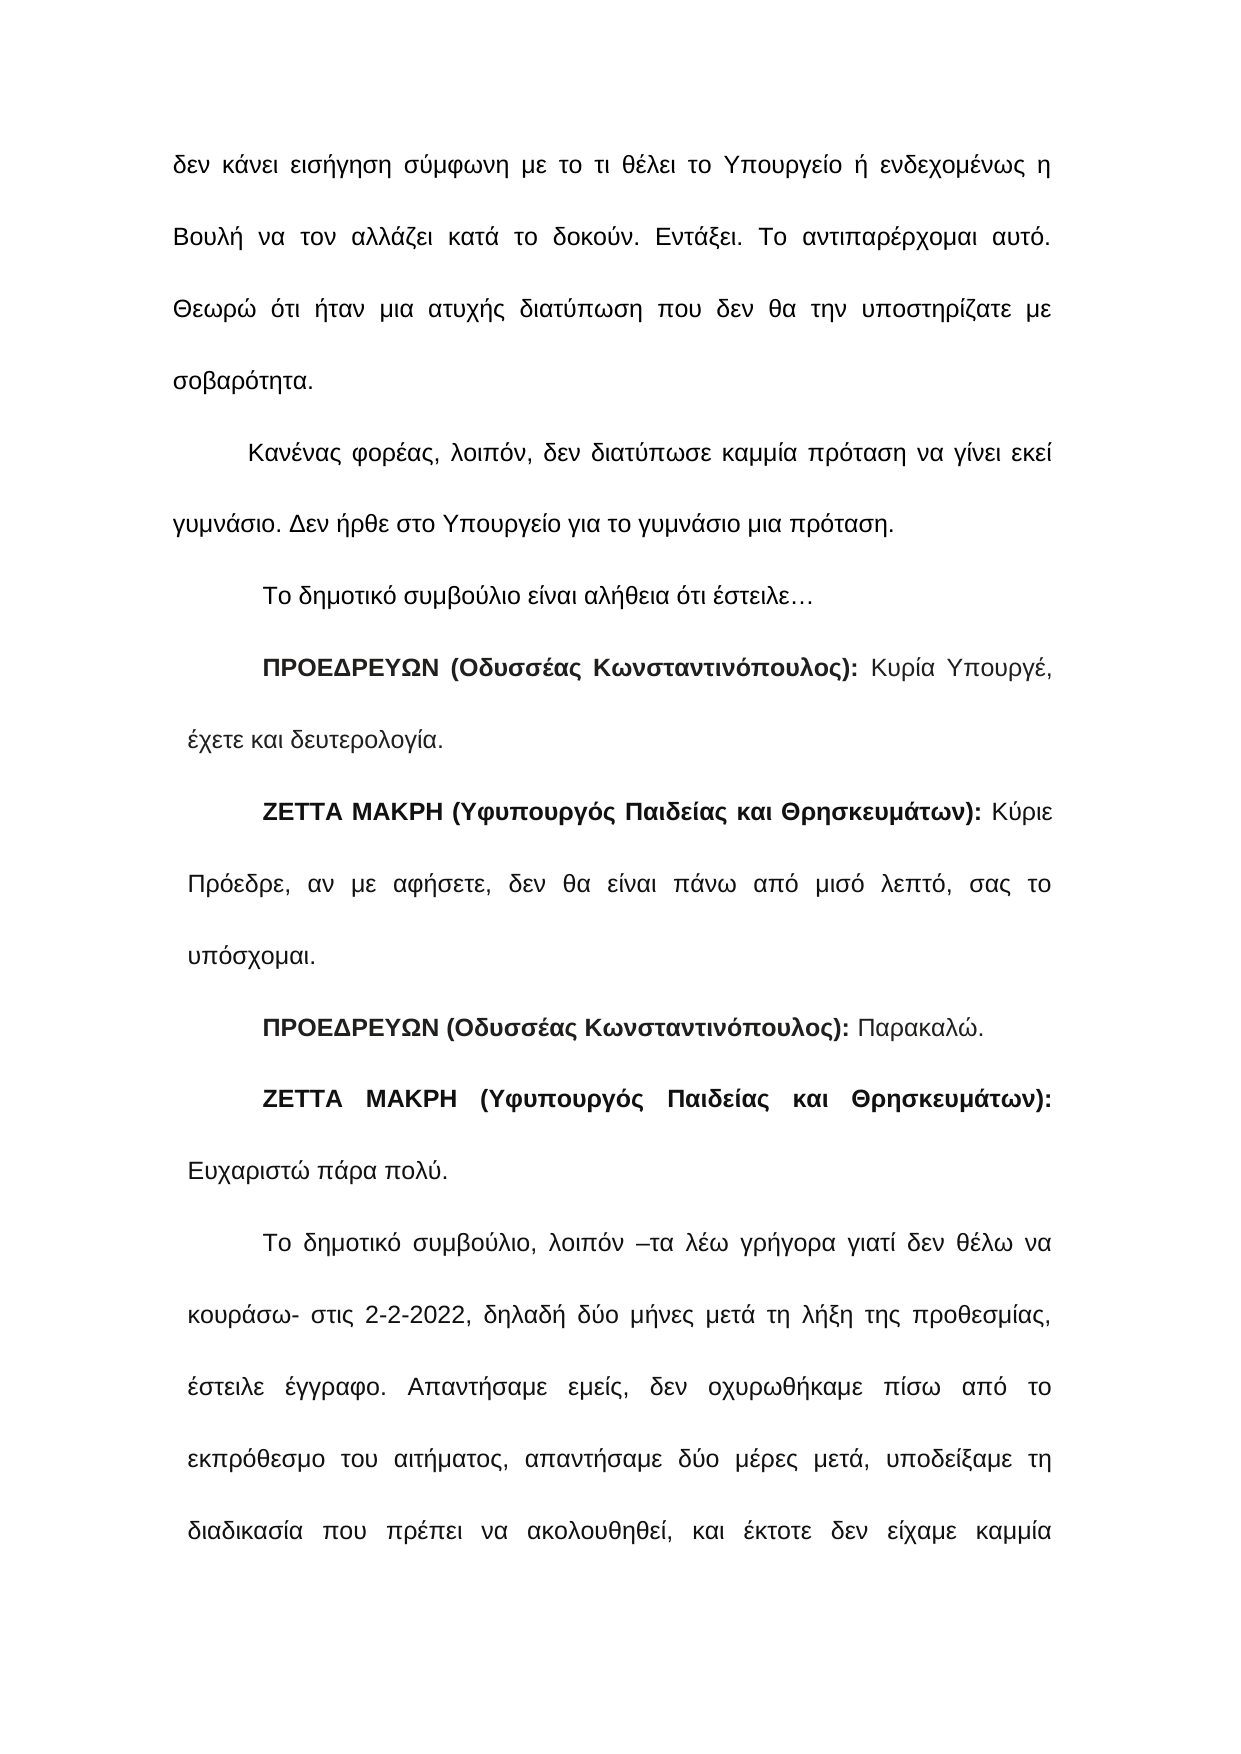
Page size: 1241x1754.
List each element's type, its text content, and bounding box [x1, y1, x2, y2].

text Κανένας φορέας, λοιπόν, δεν διατύπωσε καμμία πρόταση να γίνει εκεί γυμνάσιο. Δεν ήρθε στο Υπουργείο για το γυμνάσιο μια πρόταση. [173, 437, 1053, 538]
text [187, 1228, 1053, 1544]
text Το δημοτικό συμβούλιο είναι αλήθεια ότι έστειλε… [187, 581, 1053, 610]
text ΖΕΤΤΑ ΜΑΚΡΗ (Υφυπουργός Παιδείας και Θρησκευμάτων): Κύριε Πρόεδρε, αν με αφήσετε, δεν θα είναι πάνω από μισό λεπτό, σας το υπόσχομαι. [187, 797, 1053, 969]
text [173, 150, 1053, 394]
text ΖΕΤΤΑ ΜΑΚΡΗ (Υφυπουργός Παιδείας και Θρησκευμάτων): Ευχαριστώ πάρα πολύ. [187, 1084, 1053, 1185]
text ΠΡΟΕΔΡΕΥΩΝ (Οδυσσέας Κωνσταντινόπουλος): Παρακαλώ. [187, 1012, 1053, 1041]
text ΠΡΟΕΔΡΕΥΩΝ (Οδυσσέας Κωνσταντινόπουλος): Κυρία Υπουργέ, έχετε και δευτερολογία. [187, 653, 1053, 754]
